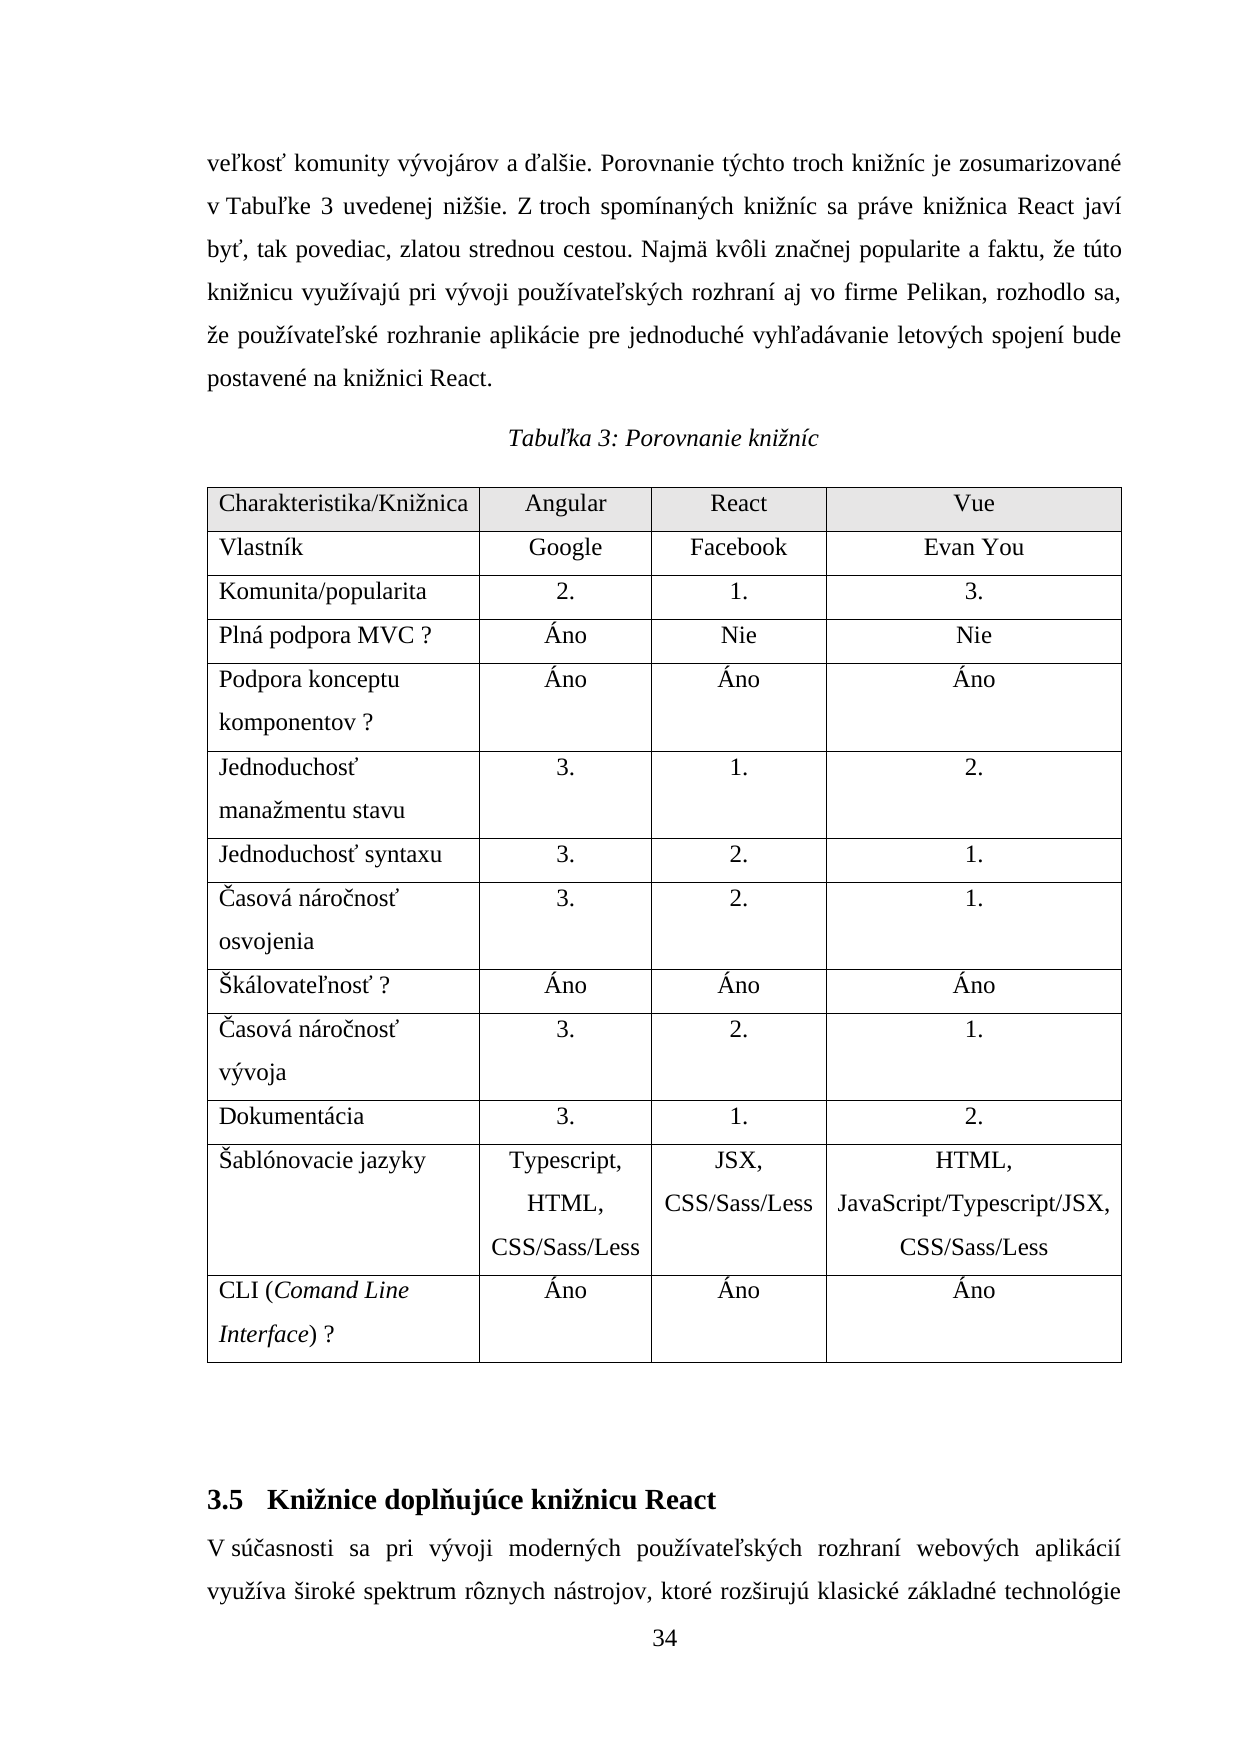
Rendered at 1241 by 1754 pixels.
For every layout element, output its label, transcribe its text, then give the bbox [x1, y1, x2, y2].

table_cell Plná podpora MVC ? [208, 620, 479, 663]
table_cell Komunita/popularita [208, 576, 479, 619]
table_cell 3. [480, 839, 651, 882]
table_cell 1. [652, 752, 826, 838]
table_cell Áno [652, 1276, 826, 1362]
table_cell 1. [827, 1014, 1121, 1100]
table_cell HTML, JavaScript/Typescript/JSX, CSS/Sass/Less [827, 1145, 1121, 1274]
table_cell Áno [480, 970, 651, 1013]
table_header Angular [480, 488, 651, 531]
table_cell 2. [652, 839, 826, 882]
table_cell Jednoduchosť manažmentu stavu [208, 752, 479, 838]
table_header Vue [827, 488, 1121, 531]
table_cell Časová náročnosť vývoja [208, 1014, 479, 1100]
table_cell 1. [827, 883, 1121, 969]
table_cell Nie [652, 620, 826, 663]
table_cell Šablónovacie jazyky [208, 1145, 479, 1274]
table_cell Facebook [652, 532, 826, 575]
table_cell 3. [480, 752, 651, 838]
table_cell Áno [827, 664, 1121, 751]
table_cell 3. [827, 576, 1121, 619]
table_cell 1. [652, 576, 826, 619]
table_cell Áno [480, 1276, 651, 1362]
table_cell 3. [480, 1101, 651, 1144]
table_cell Jednoduchosť syntaxu [208, 839, 479, 882]
table_cell Dokumentácia [208, 1101, 479, 1144]
table_cell 3. [480, 1014, 651, 1100]
table_cell 2. [827, 1101, 1121, 1144]
table_cell Časová náročnosť osvojenia [208, 883, 479, 969]
table_cell 2. [652, 883, 826, 969]
text Tabuľka 3: Porovnanie knižníc [207, 423, 1122, 452]
table_cell Nie [827, 620, 1121, 663]
table_cell Podpora konceptu komponentov ? [208, 664, 479, 751]
table_cell 2. [480, 576, 651, 619]
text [207, 1533, 1122, 1604]
table_header Charakteristika/Knižnica [208, 488, 479, 531]
table_cell Áno [827, 970, 1121, 1013]
table_cell 2. [652, 1014, 826, 1100]
table_cell Áno [652, 664, 826, 751]
table_cell Evan You [827, 532, 1121, 575]
table_cell Škálovateľnosť ? [208, 970, 479, 1013]
table_cell CLI (Comand Line Interface) ? [208, 1276, 479, 1362]
table_cell Áno [480, 620, 651, 663]
table_cell JSX, CSS/Sass/Less [652, 1145, 826, 1274]
table_cell Typescript, HTML, CSS/Sass/Less [480, 1145, 651, 1274]
table_cell Vlastník [208, 532, 479, 575]
table_header React [652, 488, 826, 531]
table_cell 3. [480, 883, 651, 969]
table_cell 2. [827, 752, 1121, 838]
table_cell Áno [480, 664, 651, 751]
table_cell 1. [652, 1101, 826, 1144]
table_cell Áno [652, 970, 826, 1013]
subtitle Knižnice doplňujúce knižnicu React [207, 1482, 1122, 1516]
table_cell 1. [827, 839, 1121, 882]
table_cell Áno [827, 1276, 1121, 1362]
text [207, 148, 1122, 392]
table_cell Google [480, 532, 651, 575]
